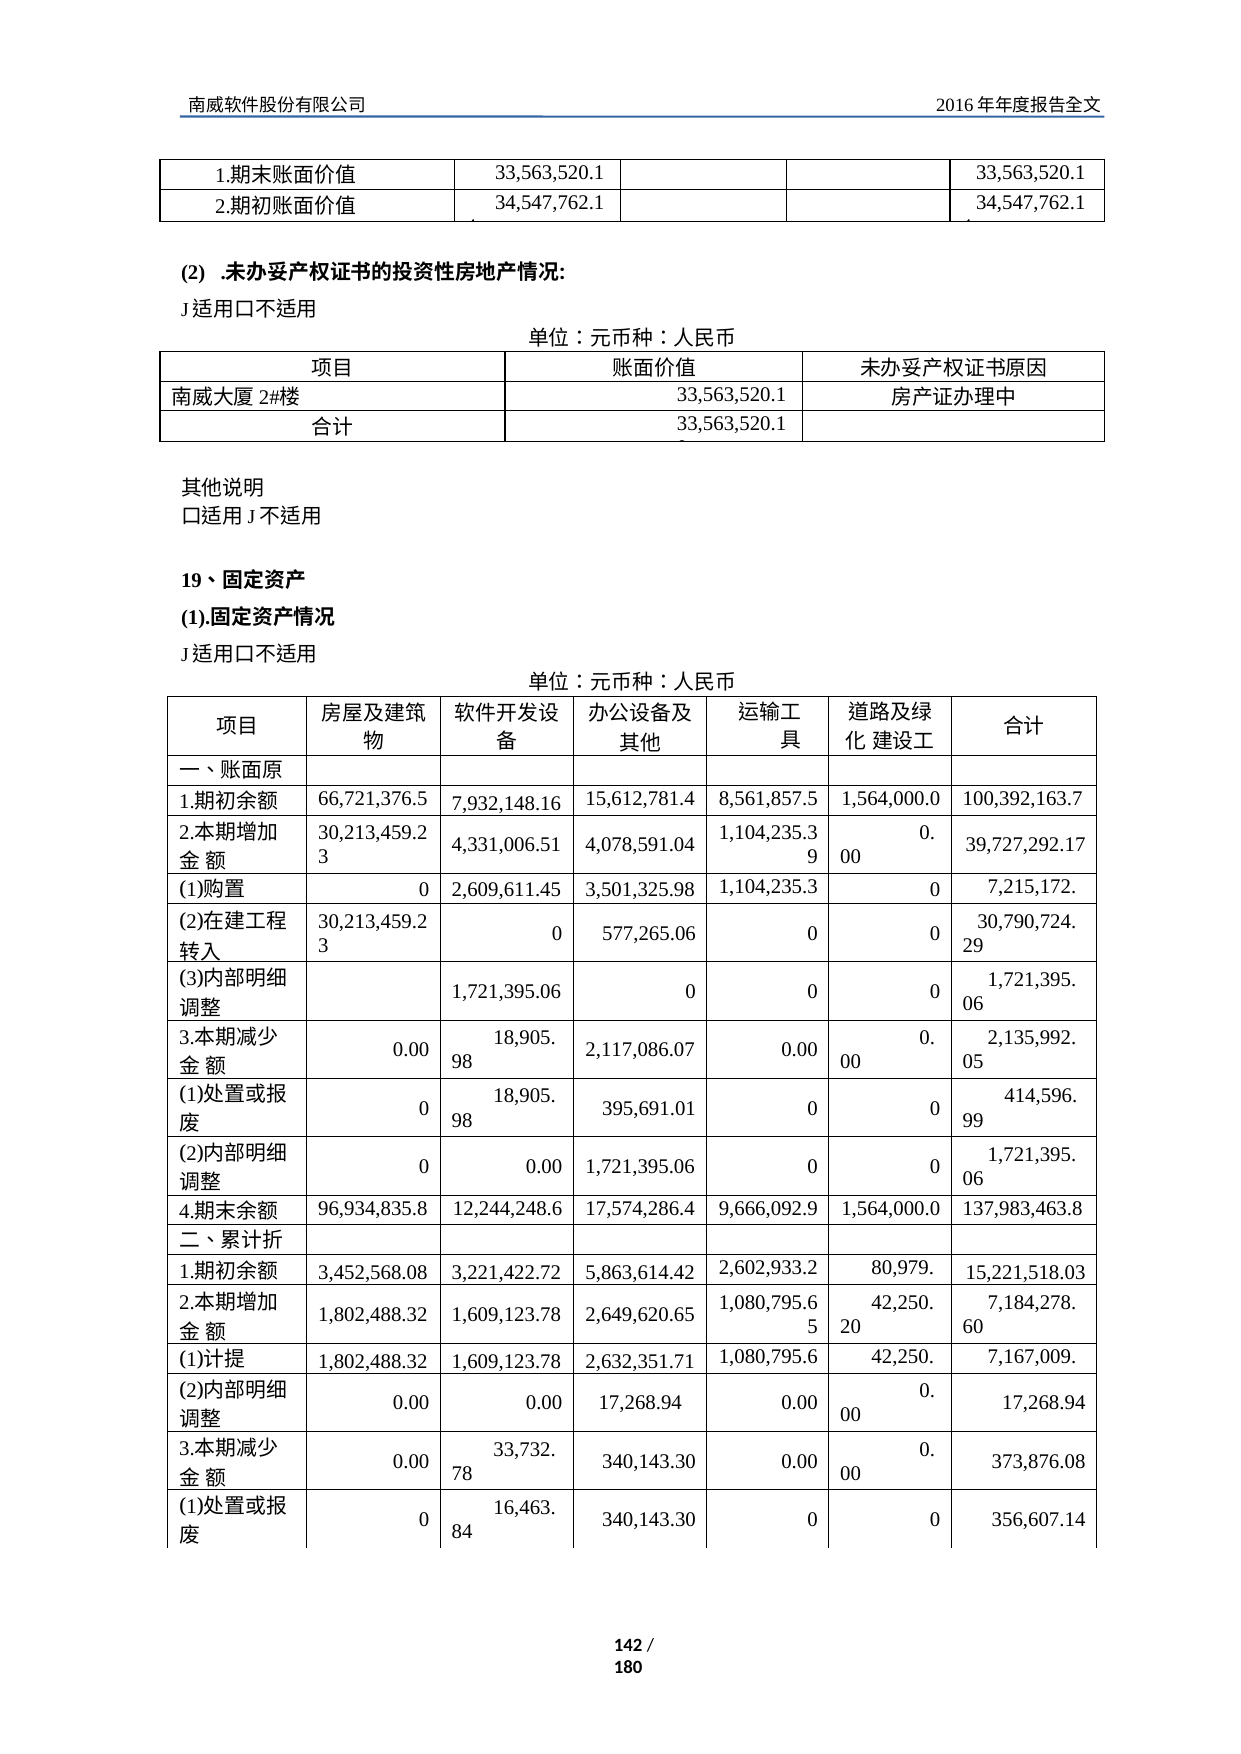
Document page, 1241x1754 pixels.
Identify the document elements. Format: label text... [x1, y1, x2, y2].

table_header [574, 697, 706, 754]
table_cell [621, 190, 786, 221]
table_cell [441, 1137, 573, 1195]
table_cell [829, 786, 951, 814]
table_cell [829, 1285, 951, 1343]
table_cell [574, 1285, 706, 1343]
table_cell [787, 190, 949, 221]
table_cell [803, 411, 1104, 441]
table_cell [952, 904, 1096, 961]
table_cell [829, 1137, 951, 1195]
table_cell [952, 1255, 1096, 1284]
text 19、固定资产 [181, 565, 1194, 594]
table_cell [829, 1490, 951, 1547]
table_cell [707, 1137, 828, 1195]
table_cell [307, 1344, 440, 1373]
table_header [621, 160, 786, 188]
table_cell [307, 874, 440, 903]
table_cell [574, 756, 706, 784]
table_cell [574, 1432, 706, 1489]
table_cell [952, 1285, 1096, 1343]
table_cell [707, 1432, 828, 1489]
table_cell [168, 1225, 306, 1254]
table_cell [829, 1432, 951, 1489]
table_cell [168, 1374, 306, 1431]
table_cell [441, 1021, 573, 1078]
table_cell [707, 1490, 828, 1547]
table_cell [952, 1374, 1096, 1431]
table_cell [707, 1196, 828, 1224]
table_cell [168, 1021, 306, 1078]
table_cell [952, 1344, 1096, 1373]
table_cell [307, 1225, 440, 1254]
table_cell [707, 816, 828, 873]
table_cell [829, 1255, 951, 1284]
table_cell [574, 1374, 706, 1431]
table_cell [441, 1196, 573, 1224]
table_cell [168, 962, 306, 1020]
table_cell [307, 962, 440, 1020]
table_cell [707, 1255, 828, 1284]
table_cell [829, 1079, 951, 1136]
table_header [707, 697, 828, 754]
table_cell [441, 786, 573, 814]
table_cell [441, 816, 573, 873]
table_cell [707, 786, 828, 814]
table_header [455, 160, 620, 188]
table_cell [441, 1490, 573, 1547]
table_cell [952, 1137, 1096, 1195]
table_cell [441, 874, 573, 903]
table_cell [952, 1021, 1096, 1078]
list .未办妥产权证书的投资性房地产情况: [181, 257, 1194, 286]
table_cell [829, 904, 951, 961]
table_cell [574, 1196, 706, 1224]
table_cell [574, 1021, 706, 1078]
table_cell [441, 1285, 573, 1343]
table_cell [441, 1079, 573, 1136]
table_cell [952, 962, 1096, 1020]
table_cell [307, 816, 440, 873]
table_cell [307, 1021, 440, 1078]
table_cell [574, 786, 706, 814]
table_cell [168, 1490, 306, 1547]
text 口适用J不适用 [181, 501, 1194, 530]
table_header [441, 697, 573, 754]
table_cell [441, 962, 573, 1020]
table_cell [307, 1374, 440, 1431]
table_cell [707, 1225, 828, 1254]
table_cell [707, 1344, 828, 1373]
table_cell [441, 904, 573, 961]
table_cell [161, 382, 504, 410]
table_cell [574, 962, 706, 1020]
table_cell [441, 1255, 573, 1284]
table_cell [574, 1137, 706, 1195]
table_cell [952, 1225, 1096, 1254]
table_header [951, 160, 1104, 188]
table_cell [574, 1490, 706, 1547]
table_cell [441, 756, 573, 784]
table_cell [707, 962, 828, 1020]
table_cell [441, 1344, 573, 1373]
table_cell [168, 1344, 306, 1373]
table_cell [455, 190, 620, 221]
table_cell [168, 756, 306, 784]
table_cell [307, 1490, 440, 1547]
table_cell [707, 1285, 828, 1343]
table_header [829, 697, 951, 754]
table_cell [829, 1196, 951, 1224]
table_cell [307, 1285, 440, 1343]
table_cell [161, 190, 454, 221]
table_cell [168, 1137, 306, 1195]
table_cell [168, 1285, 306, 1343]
text J适用口不适用 [181, 639, 1194, 667]
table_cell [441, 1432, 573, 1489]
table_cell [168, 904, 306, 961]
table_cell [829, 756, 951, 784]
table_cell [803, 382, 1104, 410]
text (1).固定资产情况 [181, 602, 1194, 630]
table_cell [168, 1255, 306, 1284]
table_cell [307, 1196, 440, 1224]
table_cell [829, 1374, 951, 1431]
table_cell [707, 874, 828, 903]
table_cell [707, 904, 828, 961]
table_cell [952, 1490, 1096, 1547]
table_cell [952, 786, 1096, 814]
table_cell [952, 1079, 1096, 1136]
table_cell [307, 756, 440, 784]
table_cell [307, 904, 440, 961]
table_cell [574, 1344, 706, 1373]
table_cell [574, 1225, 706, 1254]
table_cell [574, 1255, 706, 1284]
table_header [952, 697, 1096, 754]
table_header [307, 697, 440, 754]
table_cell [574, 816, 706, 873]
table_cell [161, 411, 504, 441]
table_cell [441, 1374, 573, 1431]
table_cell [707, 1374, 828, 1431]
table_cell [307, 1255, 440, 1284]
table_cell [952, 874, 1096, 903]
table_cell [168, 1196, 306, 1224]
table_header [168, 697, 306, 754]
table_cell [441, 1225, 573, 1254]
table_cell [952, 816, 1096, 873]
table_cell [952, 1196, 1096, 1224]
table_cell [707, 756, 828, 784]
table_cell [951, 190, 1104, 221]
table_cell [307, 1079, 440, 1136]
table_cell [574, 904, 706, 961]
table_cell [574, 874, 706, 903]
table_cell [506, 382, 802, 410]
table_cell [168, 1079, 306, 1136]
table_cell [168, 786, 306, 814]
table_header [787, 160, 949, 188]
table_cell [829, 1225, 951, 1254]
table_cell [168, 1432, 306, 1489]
text J适用口不适用 [181, 294, 1194, 323]
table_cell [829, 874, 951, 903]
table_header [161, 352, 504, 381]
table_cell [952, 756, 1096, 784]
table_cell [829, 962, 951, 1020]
text 单位：元币种：人民币 [70, 667, 1194, 696]
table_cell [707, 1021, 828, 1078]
text 其他说明 [181, 473, 1194, 501]
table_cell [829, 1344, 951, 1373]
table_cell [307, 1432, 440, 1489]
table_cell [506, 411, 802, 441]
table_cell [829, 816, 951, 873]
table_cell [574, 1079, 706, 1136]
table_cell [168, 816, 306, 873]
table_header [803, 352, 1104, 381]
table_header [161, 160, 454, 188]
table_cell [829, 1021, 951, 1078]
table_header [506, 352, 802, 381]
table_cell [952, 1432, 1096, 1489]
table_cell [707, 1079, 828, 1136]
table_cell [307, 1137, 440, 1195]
text 单位：元币种：人民币 [70, 323, 1194, 351]
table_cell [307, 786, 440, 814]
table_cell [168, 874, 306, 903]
